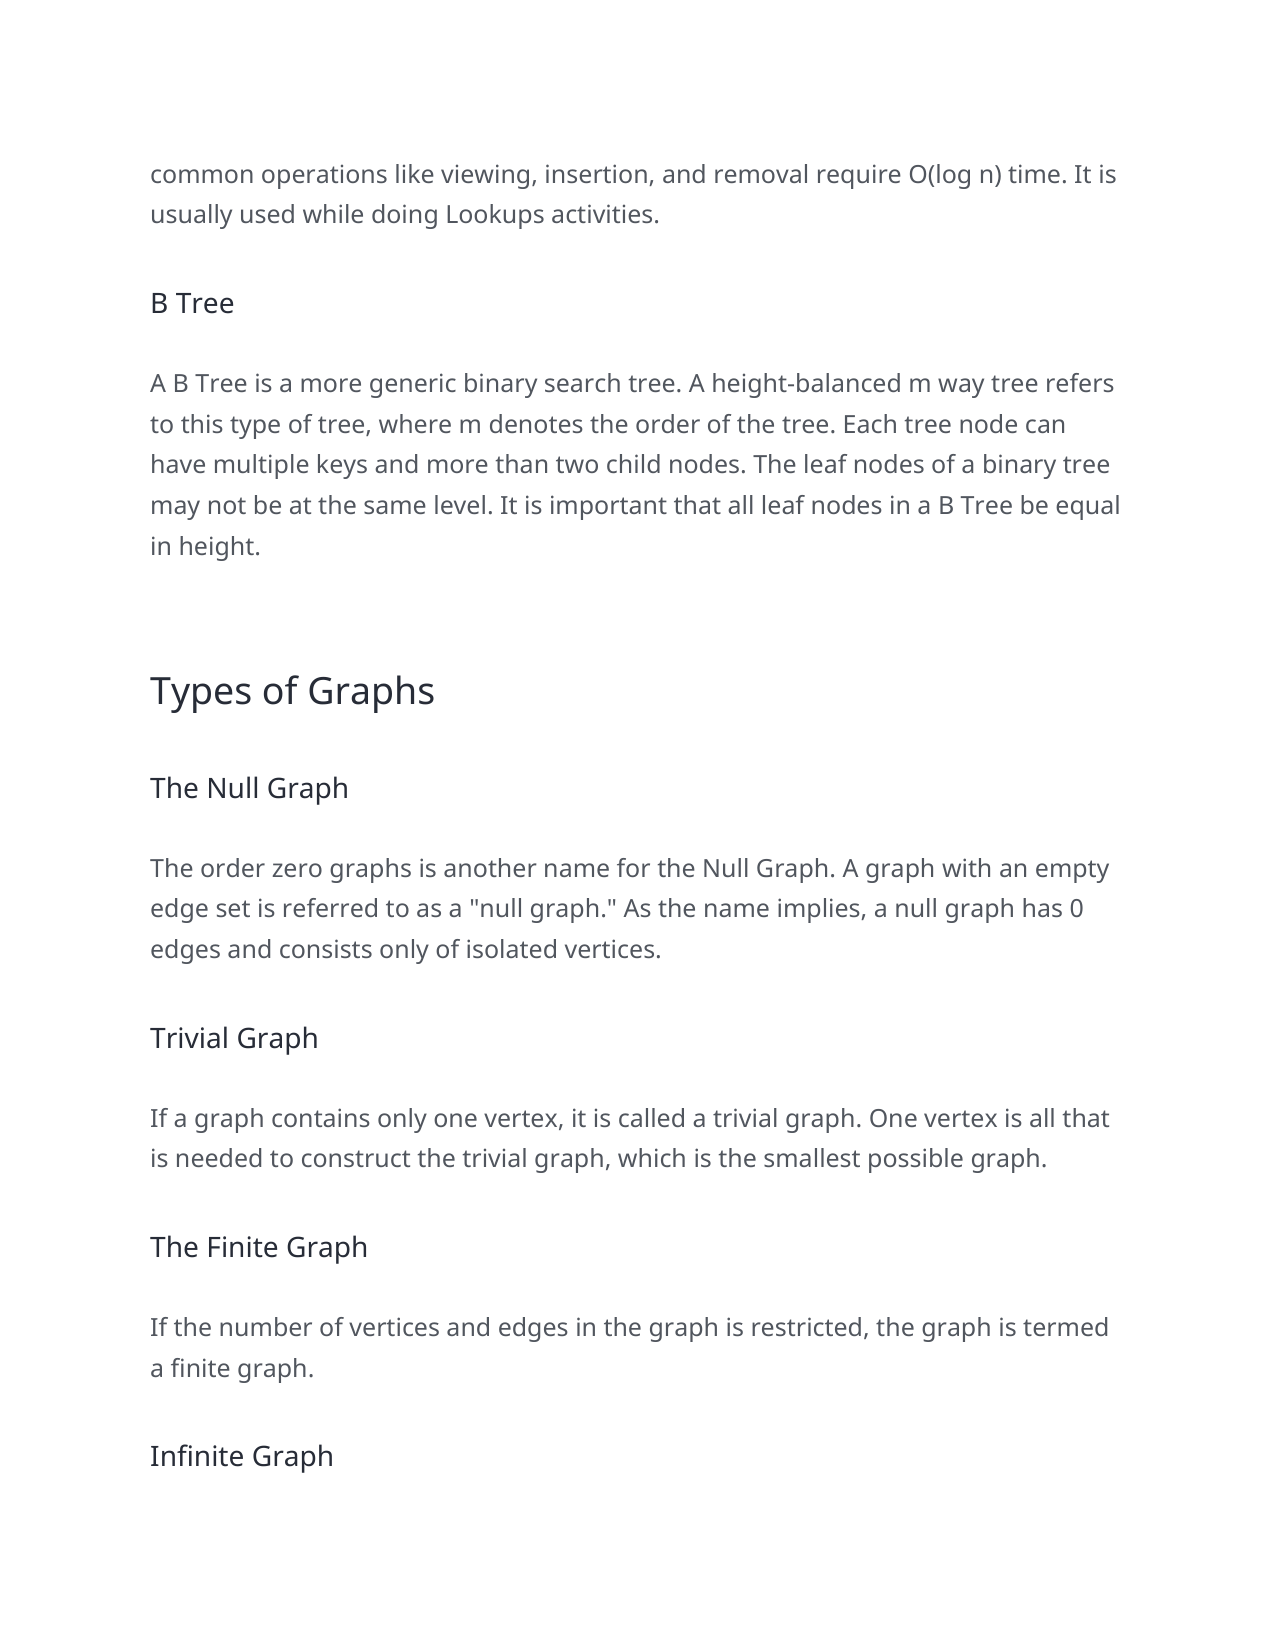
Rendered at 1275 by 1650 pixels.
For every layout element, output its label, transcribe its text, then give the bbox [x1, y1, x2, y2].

text A B Tree is a more generic binary search tree. A height-balanced m way tree refers to this type of tree, where m denotes the order of the tree. Each tree node can have multiple keys and more than two child nodes. The leaf nodes of a binary tree may not be at the same level. It is important that all leaf nodes in a B Tree be equal in height. [150, 359, 1125, 562]
text The Finite Graph [150, 1225, 1125, 1266]
text The Null Graph [150, 766, 1125, 806]
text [150, 150, 1125, 231]
text Types of Graphs [150, 662, 1125, 716]
text The order zero graphs is another name for the Null Graph. A graph with an empty edge set is referred to as a "null graph." As the name implies, a null graph has 0 edges and consists only of isolated vertices. [150, 844, 1125, 966]
text If a graph contains only one vertex, it is called a trivial graph. One vertex is all that is needed to construct the trivial graph, which is the smallest possible graph. [150, 1094, 1125, 1175]
text B Tree [150, 281, 1125, 322]
text Infinite Graph [150, 1434, 1125, 1475]
text If the number of vertices and edges in the graph is restricted, the graph is termed a finite graph. [150, 1303, 1125, 1384]
text Trivial Graph [150, 1016, 1125, 1056]
